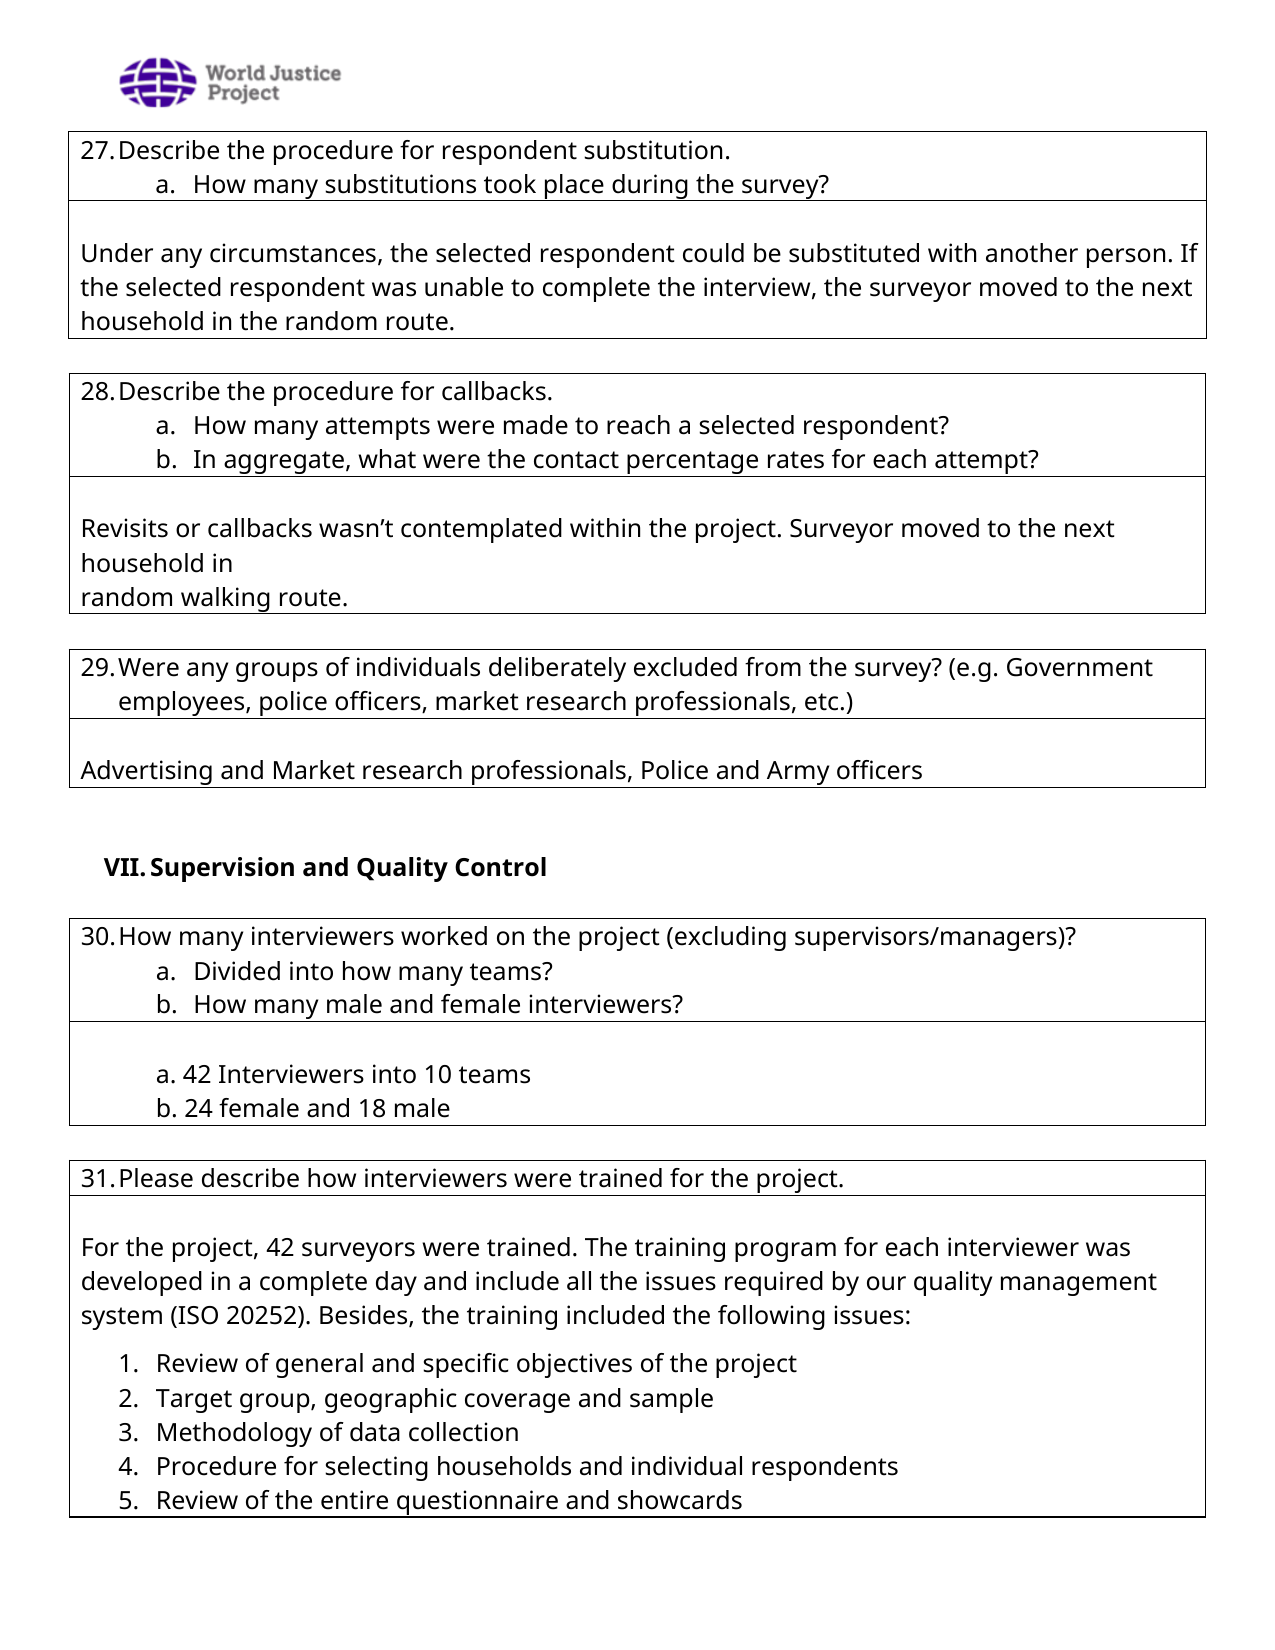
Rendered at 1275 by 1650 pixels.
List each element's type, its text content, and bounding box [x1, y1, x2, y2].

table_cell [70, 1196, 1205, 1516]
table_header Describe the procedure for callbacks. How many attempts were made to reach a selected respondent? In aggregate, what were the contact percentage rates for each attempt? [70, 374, 1205, 476]
picture [103, 45, 357, 121]
table_cell Advertising and Market research professionals, Police and Army officers [70, 719, 1205, 787]
table_header Describe the procedure for respondent substitution. How many substitutions took place during the survey? [69, 132, 1206, 200]
table_header Please describe how interviewers were trained for the project. [70, 1161, 1205, 1195]
table_header How many interviewers worked on the project (excluding supervisors/managers)? Divided into how many teams? How many male and female interviewers? [70, 919, 1205, 1021]
table_header Were any groups of individuals deliberately excluded from the survey? (e.g. Government employees, police officers, market research professionals, etc.) [70, 650, 1205, 718]
table_cell Revisits or callbacks wasn’t contemplated within the project. Surveyor moved to the next household in random walking route. [70, 477, 1205, 613]
table_cell a. 42 Interviewers into 10 teams b. 24 female and 18 male [70, 1022, 1205, 1124]
table_cell Under any circumstances, the selected respondent could be substituted with another person. If the selected respondent was unable to complete the interview, the surveyor moved to the next household in the random route. [69, 201, 1206, 338]
list Supervision and Quality Control [103, 850, 1171, 884]
